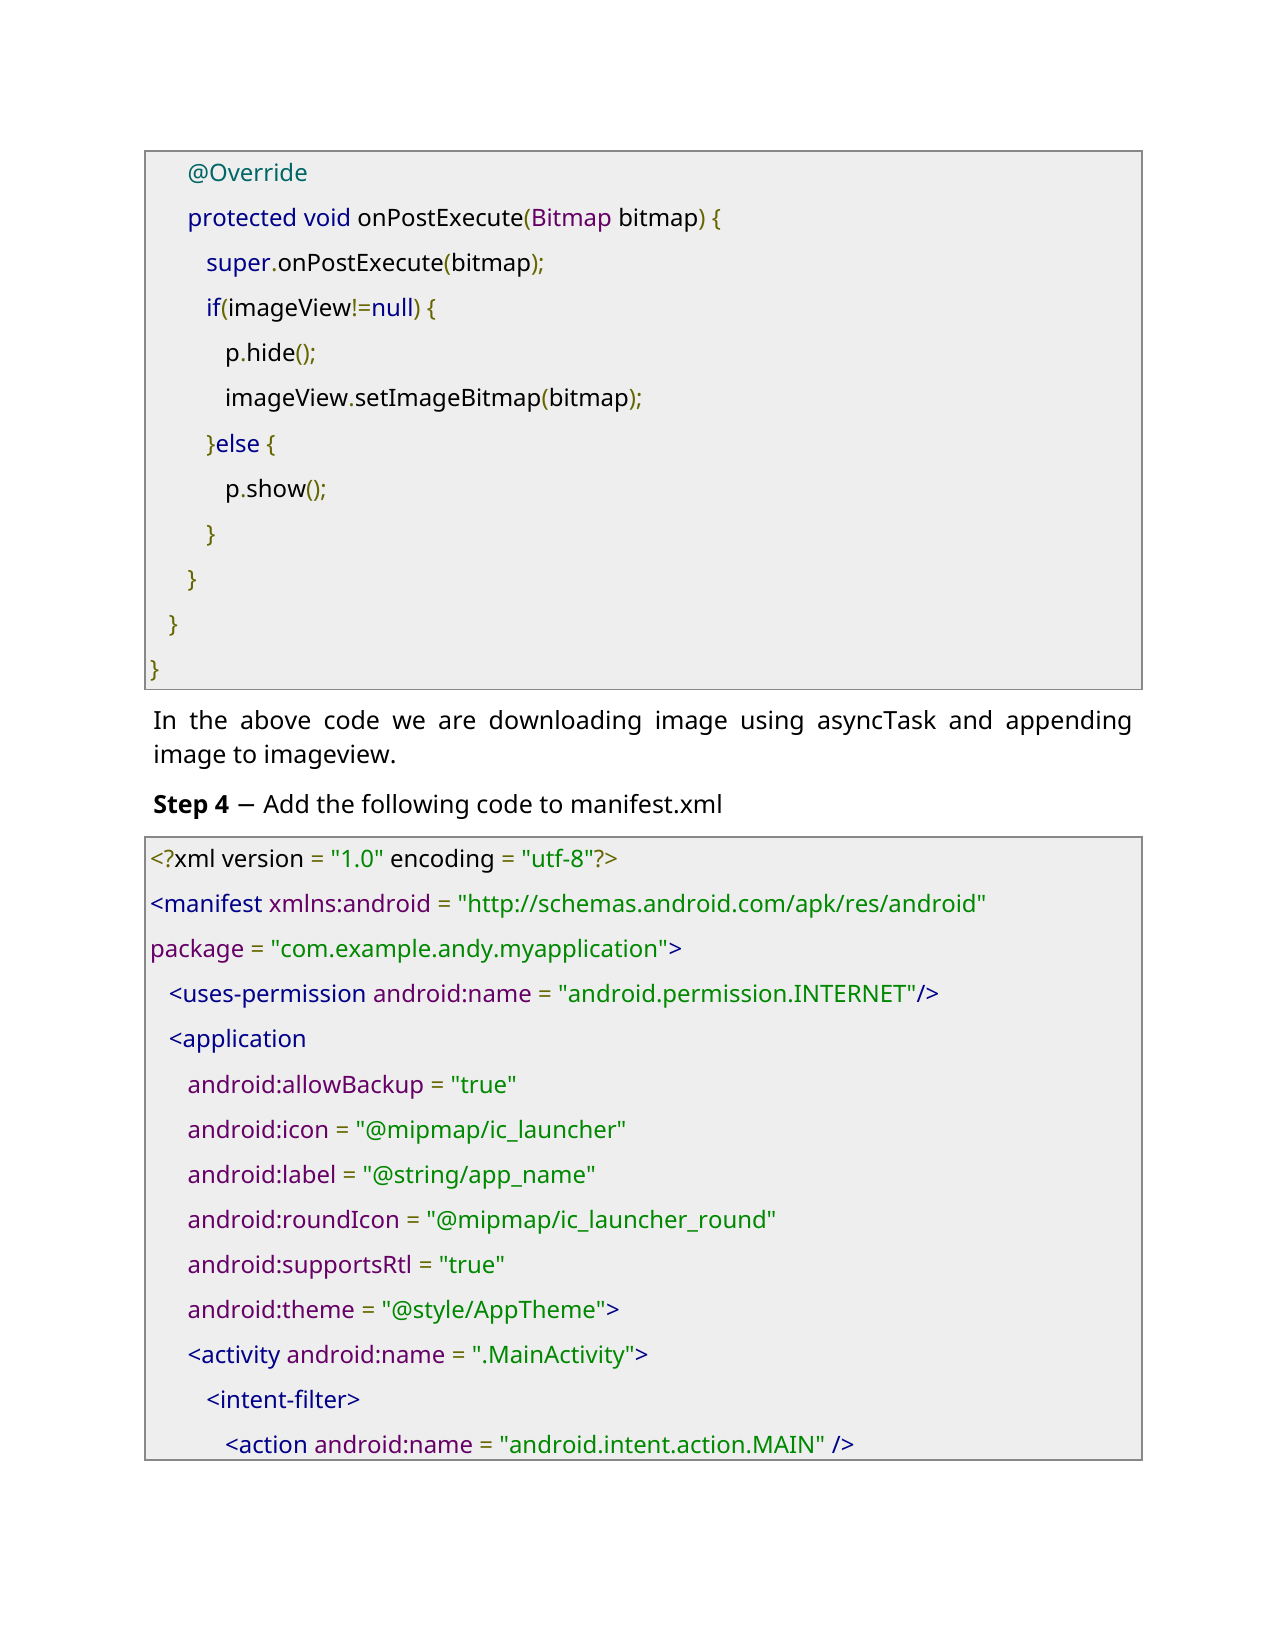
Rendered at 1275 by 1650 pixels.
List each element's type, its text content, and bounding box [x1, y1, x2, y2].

text protected void onPostExecute(Bitmap bitmap) { [146, 195, 1141, 233]
text android:roundIcon = "@mipmap/ic_launcher_round" [146, 1197, 1141, 1235]
text <intent-filter> [146, 1377, 1141, 1416]
text android:allowBackup = "true" [146, 1062, 1141, 1100]
text } [146, 556, 1141, 594]
text @Override [146, 152, 1141, 188]
text }else { [146, 421, 1141, 459]
text } [146, 601, 1141, 639]
text imageView.setImageBitmap(bitmap); [146, 376, 1141, 414]
text <?xml version = "1.0" encoding = "utf-8"?> [146, 838, 1141, 874]
text android:icon = "@mipmap/ic_launcher" [146, 1107, 1141, 1145]
text } [146, 646, 1141, 689]
text <activity android:name = ".MainActivity"> [146, 1332, 1141, 1371]
text p.hide(); [146, 330, 1141, 369]
text if(imageView!=null) { [146, 285, 1141, 324]
text package = "com.example.andy.myapplication"> [146, 926, 1141, 965]
text android:supportsRtl = "true" [146, 1242, 1141, 1280]
text <action android:name = "android.intent.action.MAIN" /> [146, 1422, 1141, 1459]
text <uses-permission android:name = "android.permission.INTERNET"/> [146, 971, 1141, 1010]
text p.show(); [146, 466, 1141, 504]
text android:label = "@string/app_name" [146, 1152, 1141, 1190]
text super.onPostExecute(bitmap); [146, 240, 1141, 278]
text <manifest xmlns:android = "http://schemas.android.com/apk/res/android" [146, 881, 1141, 919]
text <application [146, 1017, 1141, 1055]
text } [146, 511, 1141, 549]
text Step 4 − Add the following code to manifest.xml [153, 786, 1134, 821]
text android:theme = "@style/AppTheme"> [146, 1287, 1141, 1326]
text In the above code we are downloading image using asyncTask and appending image to imageview. [153, 703, 1134, 771]
